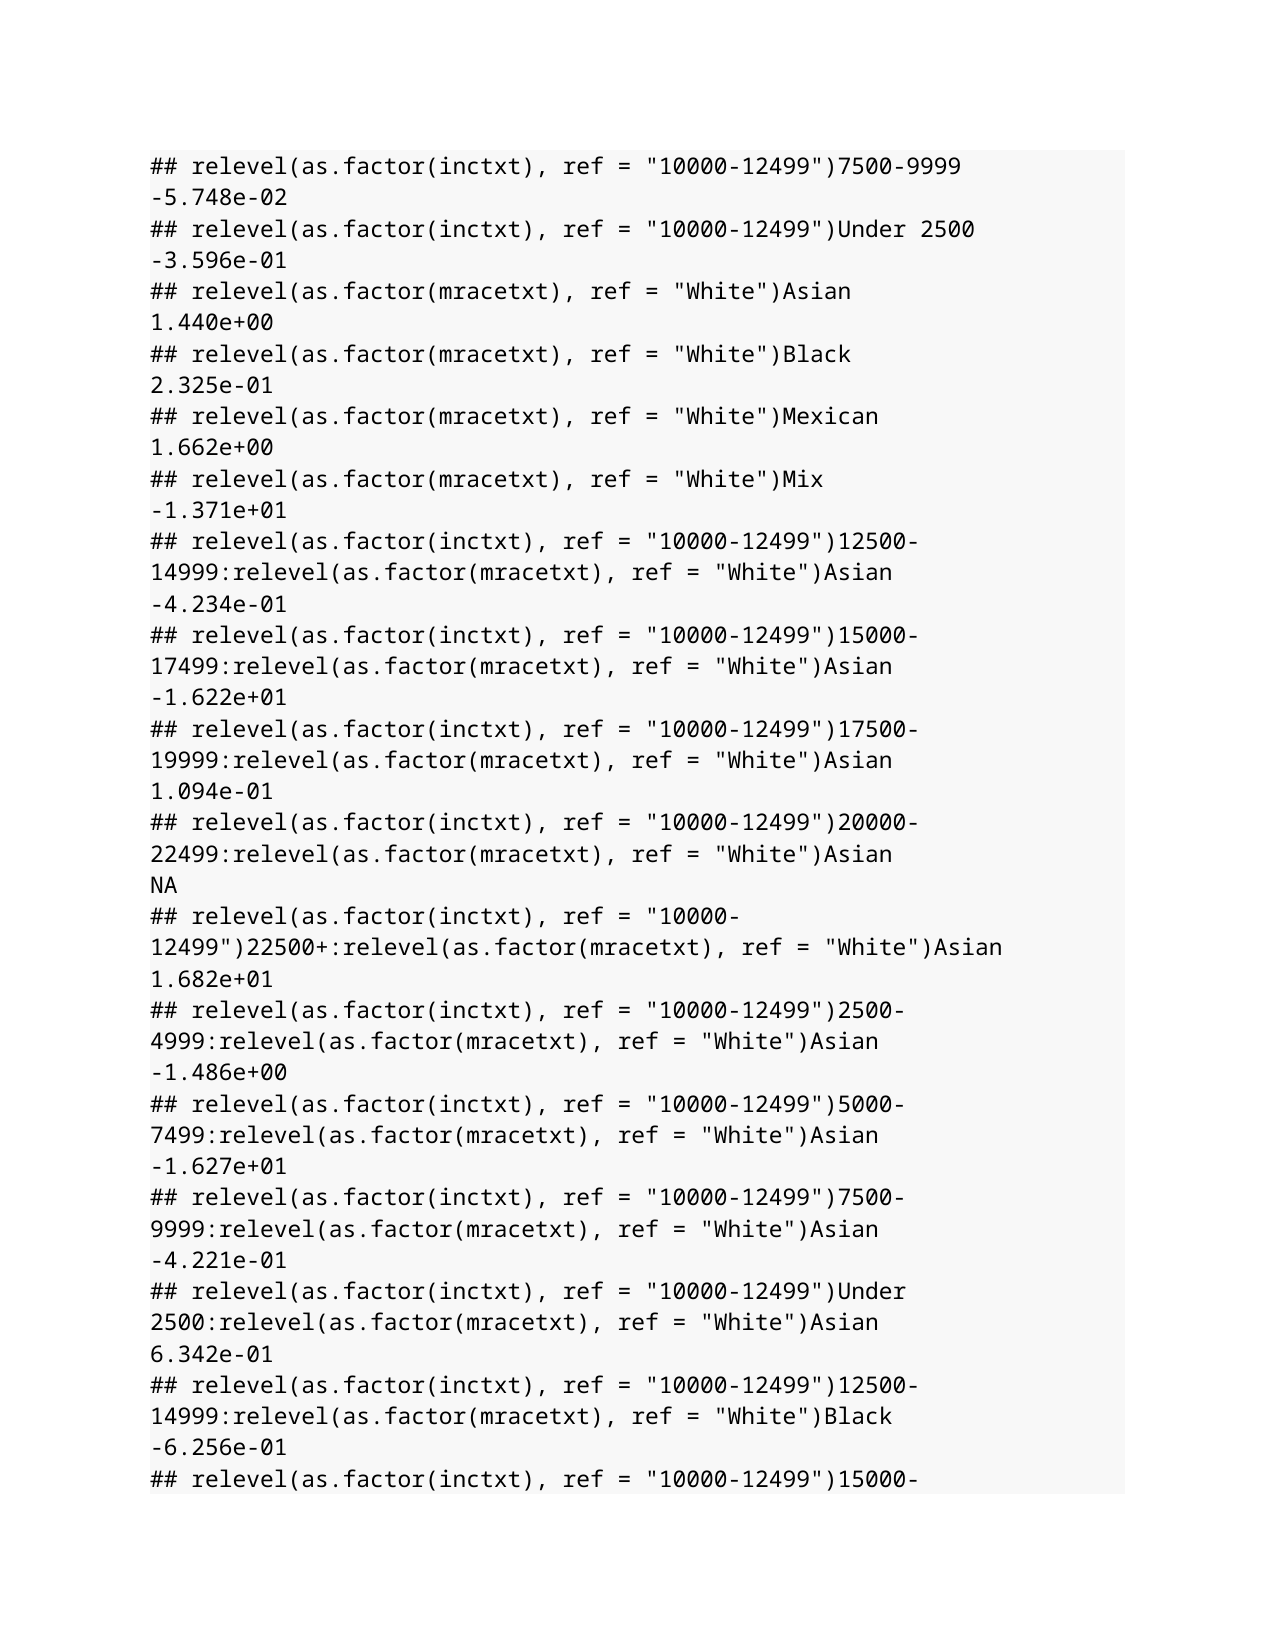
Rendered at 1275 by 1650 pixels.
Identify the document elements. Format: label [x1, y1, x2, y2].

text [150, 150, 1125, 1494]
